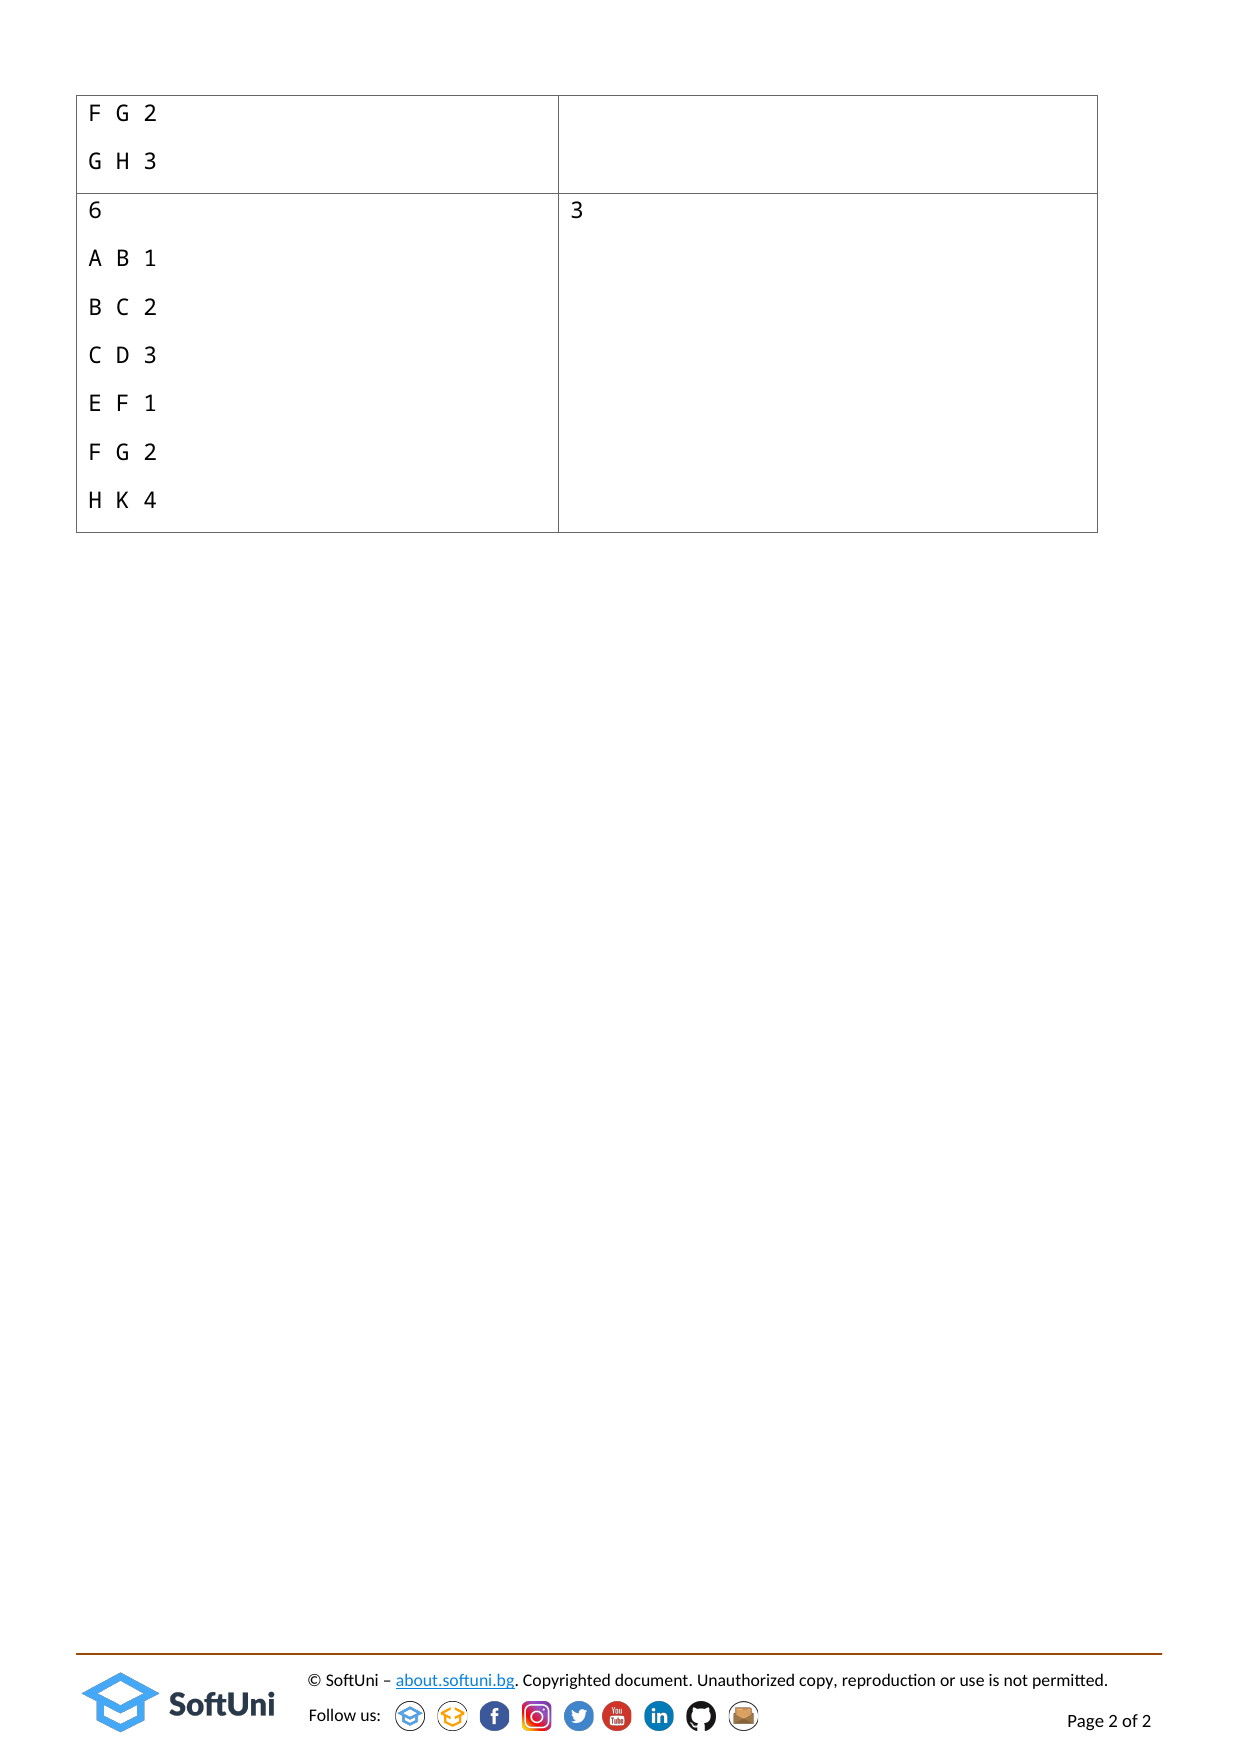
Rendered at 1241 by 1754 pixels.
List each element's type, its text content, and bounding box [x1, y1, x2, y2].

picture [665, 1722, 674, 1731]
picture [644, 1701, 653, 1710]
picture [602, 1701, 632, 1731]
picture [564, 1701, 594, 1731]
picture [644, 1722, 653, 1731]
picture [658, 1713, 667, 1723]
picture [395, 1701, 425, 1731]
table_cell 3 [559, 194, 1097, 532]
table_cell 6 A B 1 B C 2 C D 3 E F 1 F G 2 H K 4 [77, 194, 558, 532]
picture [75, 1666, 281, 1738]
table_cell 2 [559, 96, 1097, 192]
picture [728, 1701, 759, 1731]
picture [686, 1701, 716, 1731]
picture [479, 1701, 510, 1731]
picture [665, 1701, 674, 1710]
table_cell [77, 96, 558, 192]
picture [437, 1701, 468, 1731]
picture [522, 1701, 552, 1731]
